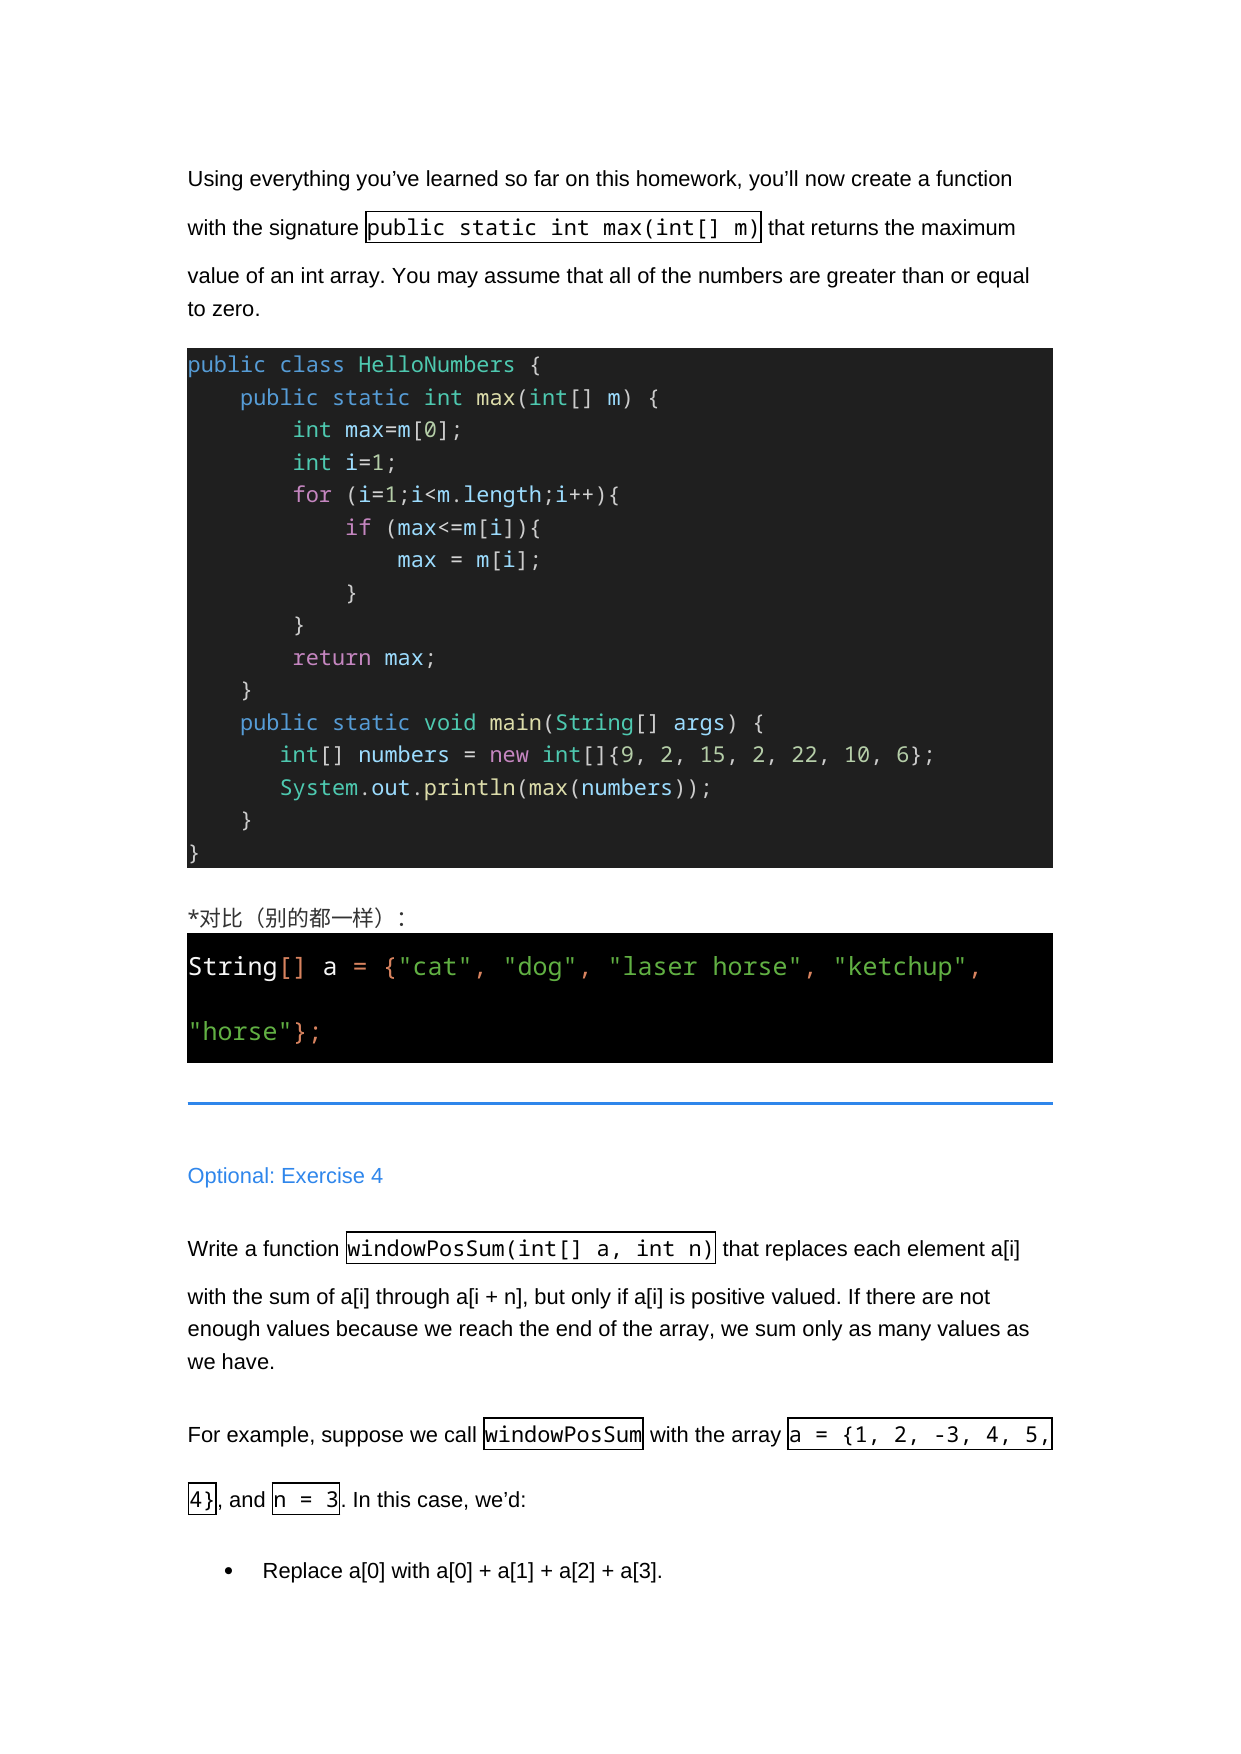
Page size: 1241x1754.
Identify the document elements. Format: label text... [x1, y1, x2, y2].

text public static int max(int[] m) { [187, 380, 1053, 413]
text } [187, 803, 1053, 835]
text For example, suppose we call windowPosSum with the array a = {1, 2, -3, 4, 5, 4}, and n = 3. In this case, we’d: [187, 1401, 1053, 1531]
text int[] numbers = new int[]{9, 2, 15, 2, 22, 10, 6}; [187, 738, 1053, 770]
text public class HelloNumbers { [187, 348, 1053, 380]
text max = m[i]; [187, 543, 1053, 575]
text Write a function windowPosSum(int[] a, int n) that replaces each element a[i] with the sum of a[i] through a[i + n], but only if a[i] is positive valued. If there are not enough values because we reach the end of the array, we sum only as many values as we have. [187, 1215, 1053, 1378]
text String[] a = {"cat", "dog", "laser horse", "ketchup", "horse"}; [187, 933, 1053, 1063]
text Optional: Exercise 4 [187, 1103, 1053, 1192]
text int i=1; [187, 445, 1053, 478]
text Using everything you’ve learned so far on this homework, you’ll now create a function with the signature public static int max(int[] m) that returns the maximum value of an int array. You may assume that all of the numbers are greater than or equal to zero. [187, 162, 1053, 324]
text *对比（别的都一样）： [187, 900, 1053, 933]
text for (i=1;i<m.length;i++){ [187, 478, 1053, 510]
text } [187, 673, 1053, 705]
list Replace a[0] with a[0] + a[1] + a[2] + a[3]. [225, 1554, 1053, 1587]
text } [187, 835, 1053, 868]
text } [187, 608, 1053, 640]
text return max; [187, 640, 1053, 673]
text if (max<=m[i]){ [187, 510, 1053, 543]
text System.out.println(max(numbers)); [187, 770, 1053, 803]
text int max=m[0]; [187, 413, 1053, 445]
text } [187, 575, 1053, 608]
text public static void main(String[] args) { [187, 705, 1053, 738]
